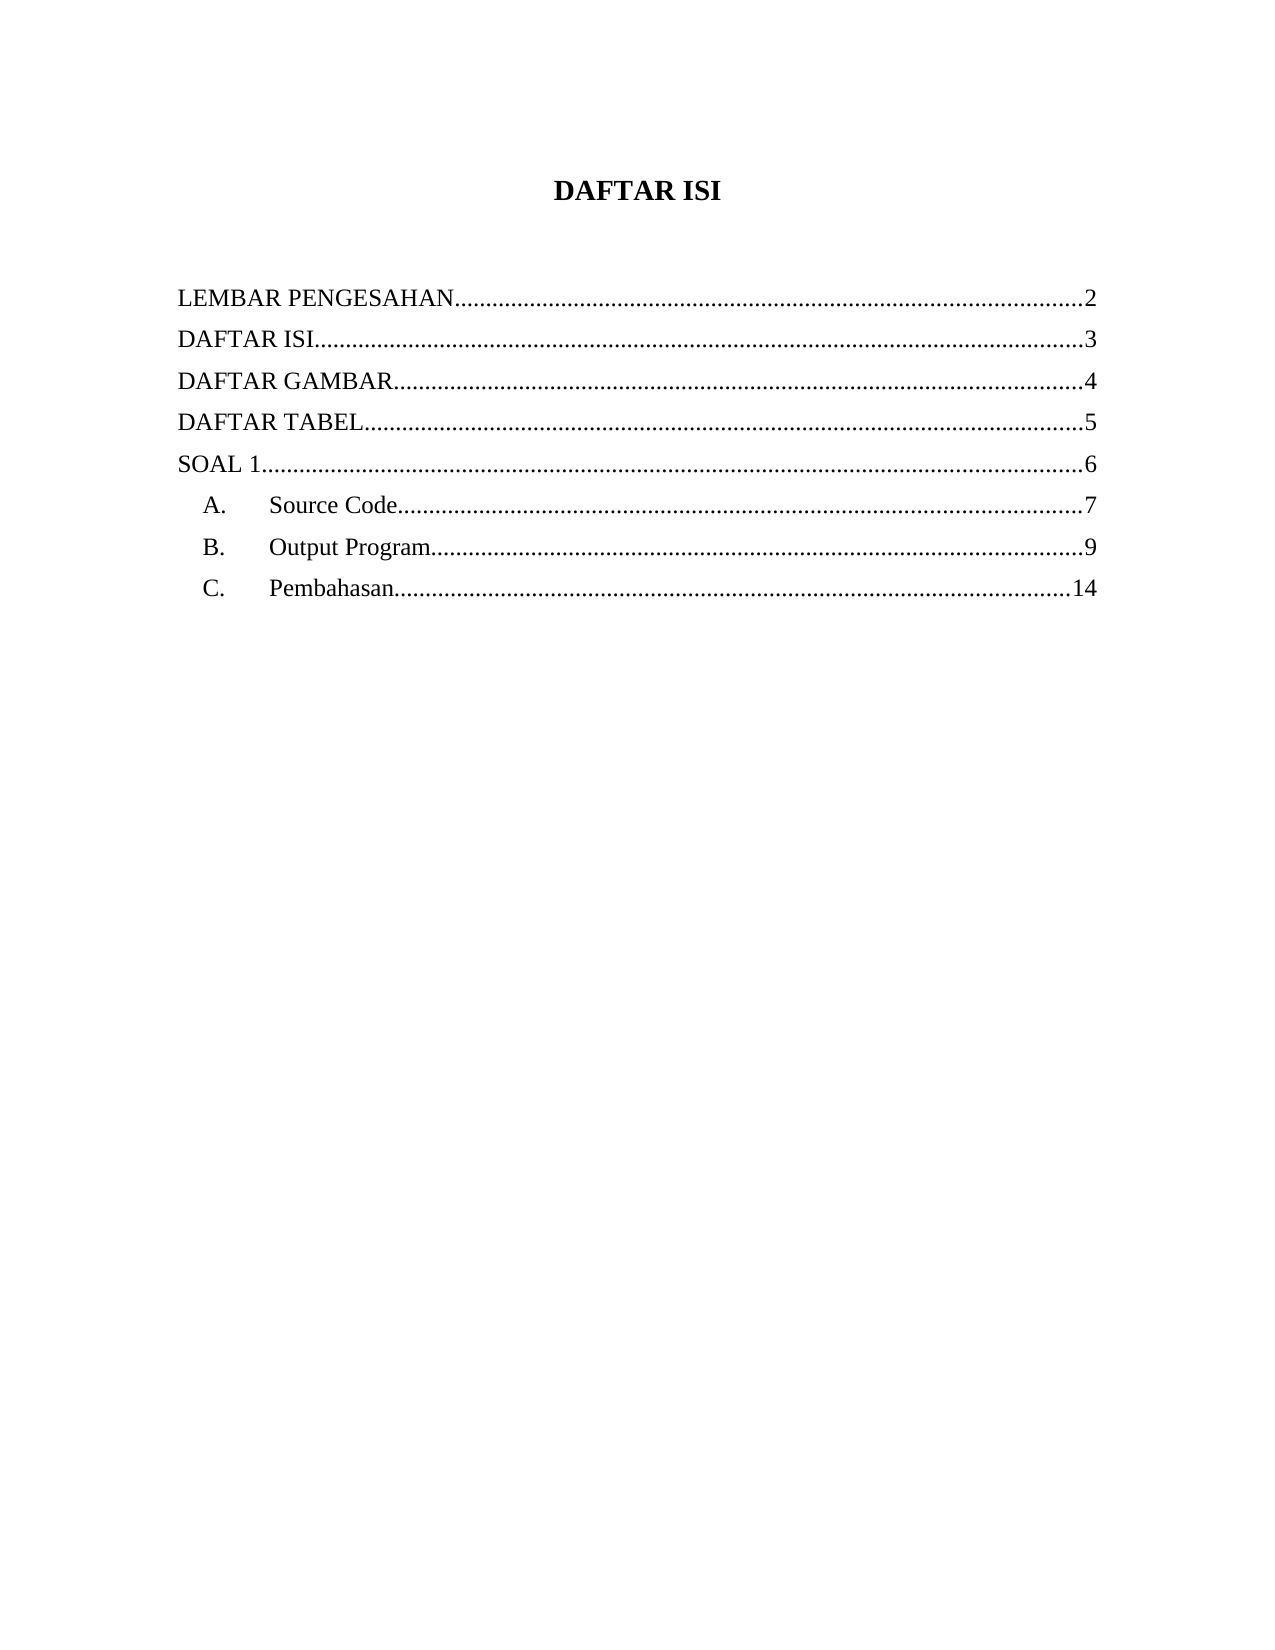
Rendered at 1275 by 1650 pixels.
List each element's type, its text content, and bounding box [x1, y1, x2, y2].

subtitle DAFTAR ISI [177, 173, 1098, 206]
